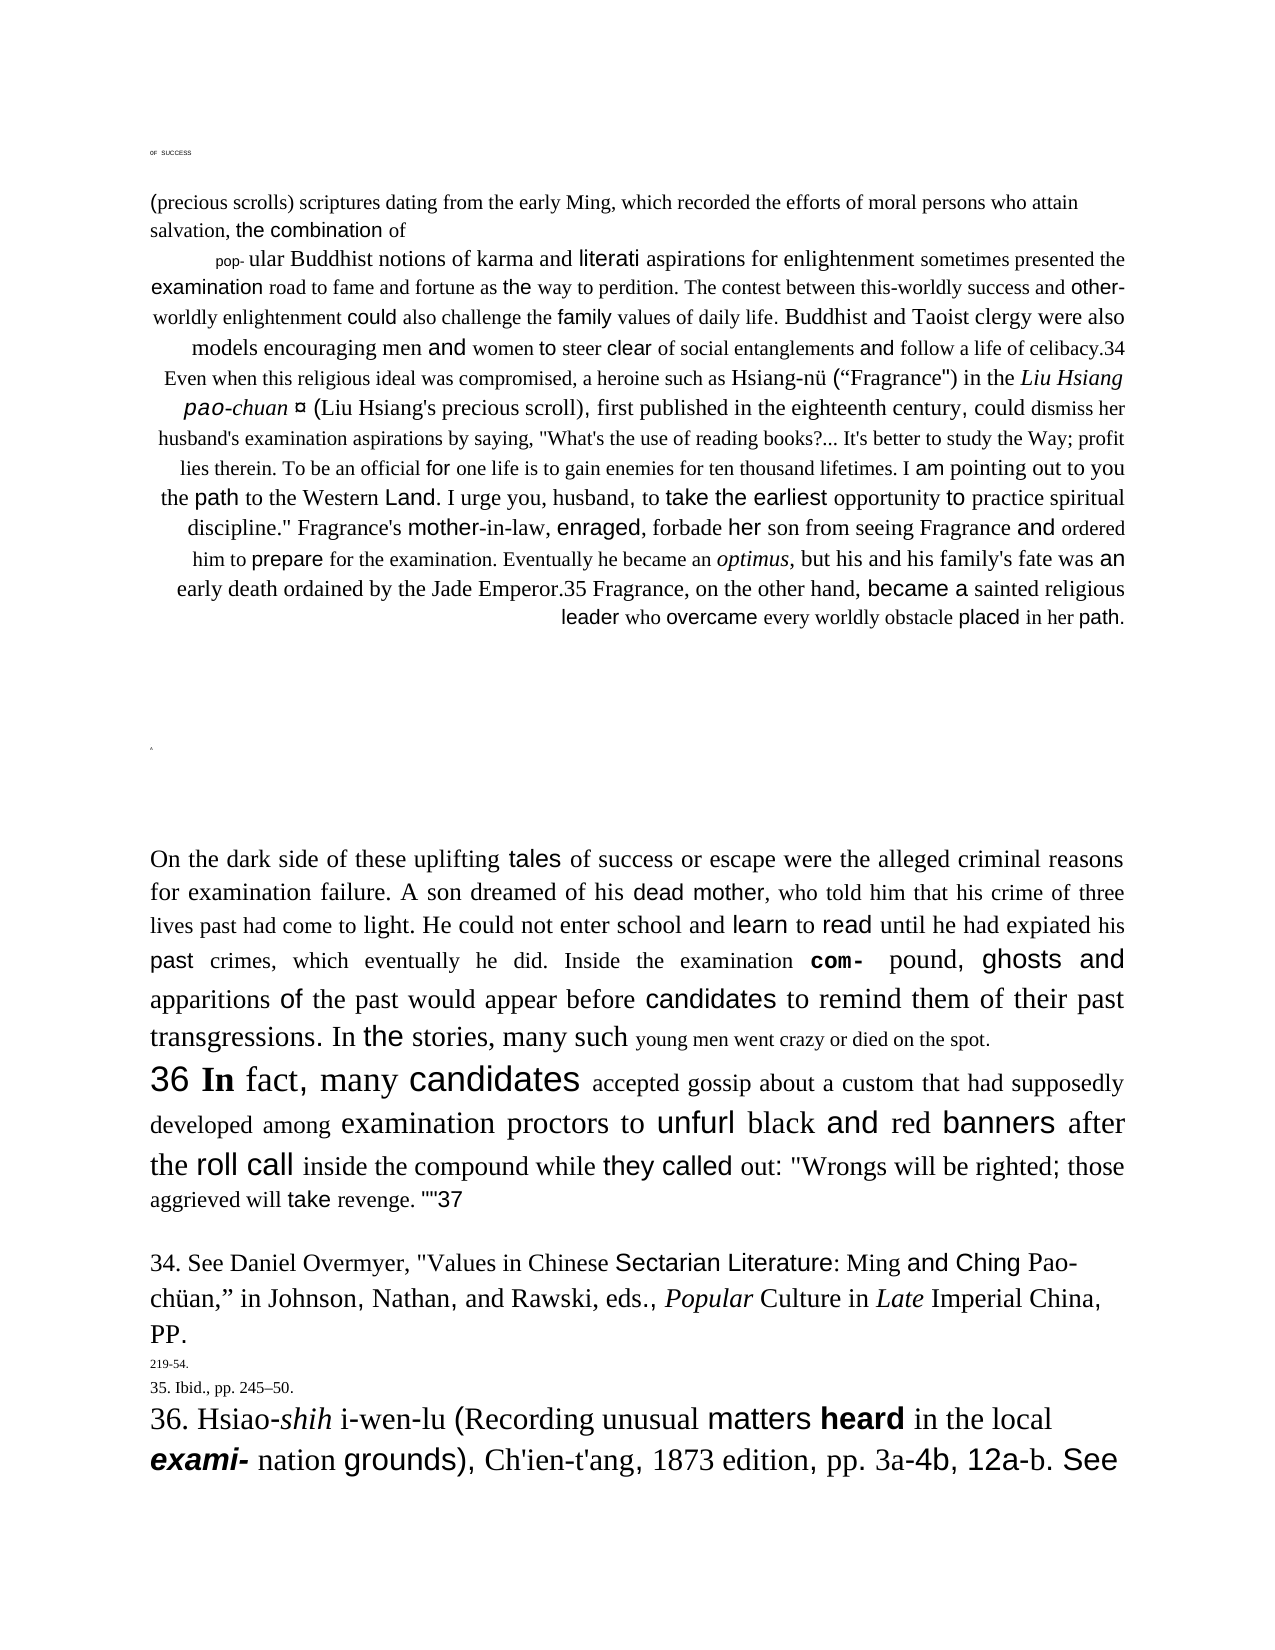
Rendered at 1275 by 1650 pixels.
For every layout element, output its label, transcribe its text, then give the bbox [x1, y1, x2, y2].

text pop- ular Buddhist notions of karma and literati aspirations for enlightenment sometimes presented the examination road to fame and fortune as the way to perdition. The contest between this-worldly success and other- worldly enlightenment could also challenge the family values of daily life. Buddhist and Taoist clergy were also models encouraging men and women to steer clear of social entanglements and follow a life of celibacy.34 Even when this religious ideal was compromised, a heroine such as Hsiang-nü (“Fragrance") in the Liu Hsiang pao-chuan ¤ (Liu Hsiang's precious scroll), first published in the eighteenth century, could dismiss her husband's examination aspirations by saying, "What's the use of reading books?... It's better to study the Way; profit lies therein. To be an official for one life is to gain enemies for ten thousand lifetimes. I am pointing out to you the path to the Western Land. I urge you, husband, to take the earliest opportunity to practice spiritual discipline." Fragrance's mother-in-law, enraged, forbade her son from seeing Fragrance and ordered him to prepare for the examination. Eventually he became an optimus, but his and his family's fate was an early death ordained by the Jade Emperor.35 Fragrance, on the other hand, became a sainted religious leader who overcame every worldly obstacle placed in her path. [150, 245, 1125, 629]
text 219-54. [150, 1356, 1125, 1371]
text On the dark side of these uplifting tales of success or escape were the alleged criminal reasons for examination failure. A son dreamed of his dead mother, who told him that his crime of three lives past had come to light. He could not enter school and learn to read until he had expiated his past crimes, which eventually he did. Inside the examination com- pound, ghosts and apparitions of the past would appear before candidates to remind them of their past transgressions. In the stories, many such young men went crazy or died on the spot. [150, 844, 1125, 1053]
text (precious scrolls) scriptures dating from the early Ming, which recorded the efforts of moral persons who attain salvation, the combination of [150, 190, 1125, 242]
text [150, 1400, 1125, 1477]
text 35. Ibid., pp. 245–50. [150, 1378, 1125, 1397]
text 34. See Daniel Overmyer, "Values in Chinese Sectarian Literature: Ming and Ching Pao-chüan,” in Johnson, Nathan, and Rawski, eds., Popular Culture in Late Imperial China, PP. [150, 1246, 1125, 1349]
text 36 In fact, many candidates accepted gossip about a custom that had supposedly developed among examination proctors to unfurl black and red banners after the roll call inside the compound while they called out: "Wrongs will be righted; those aggrieved will take revenge. ""37 [150, 1058, 1125, 1212]
